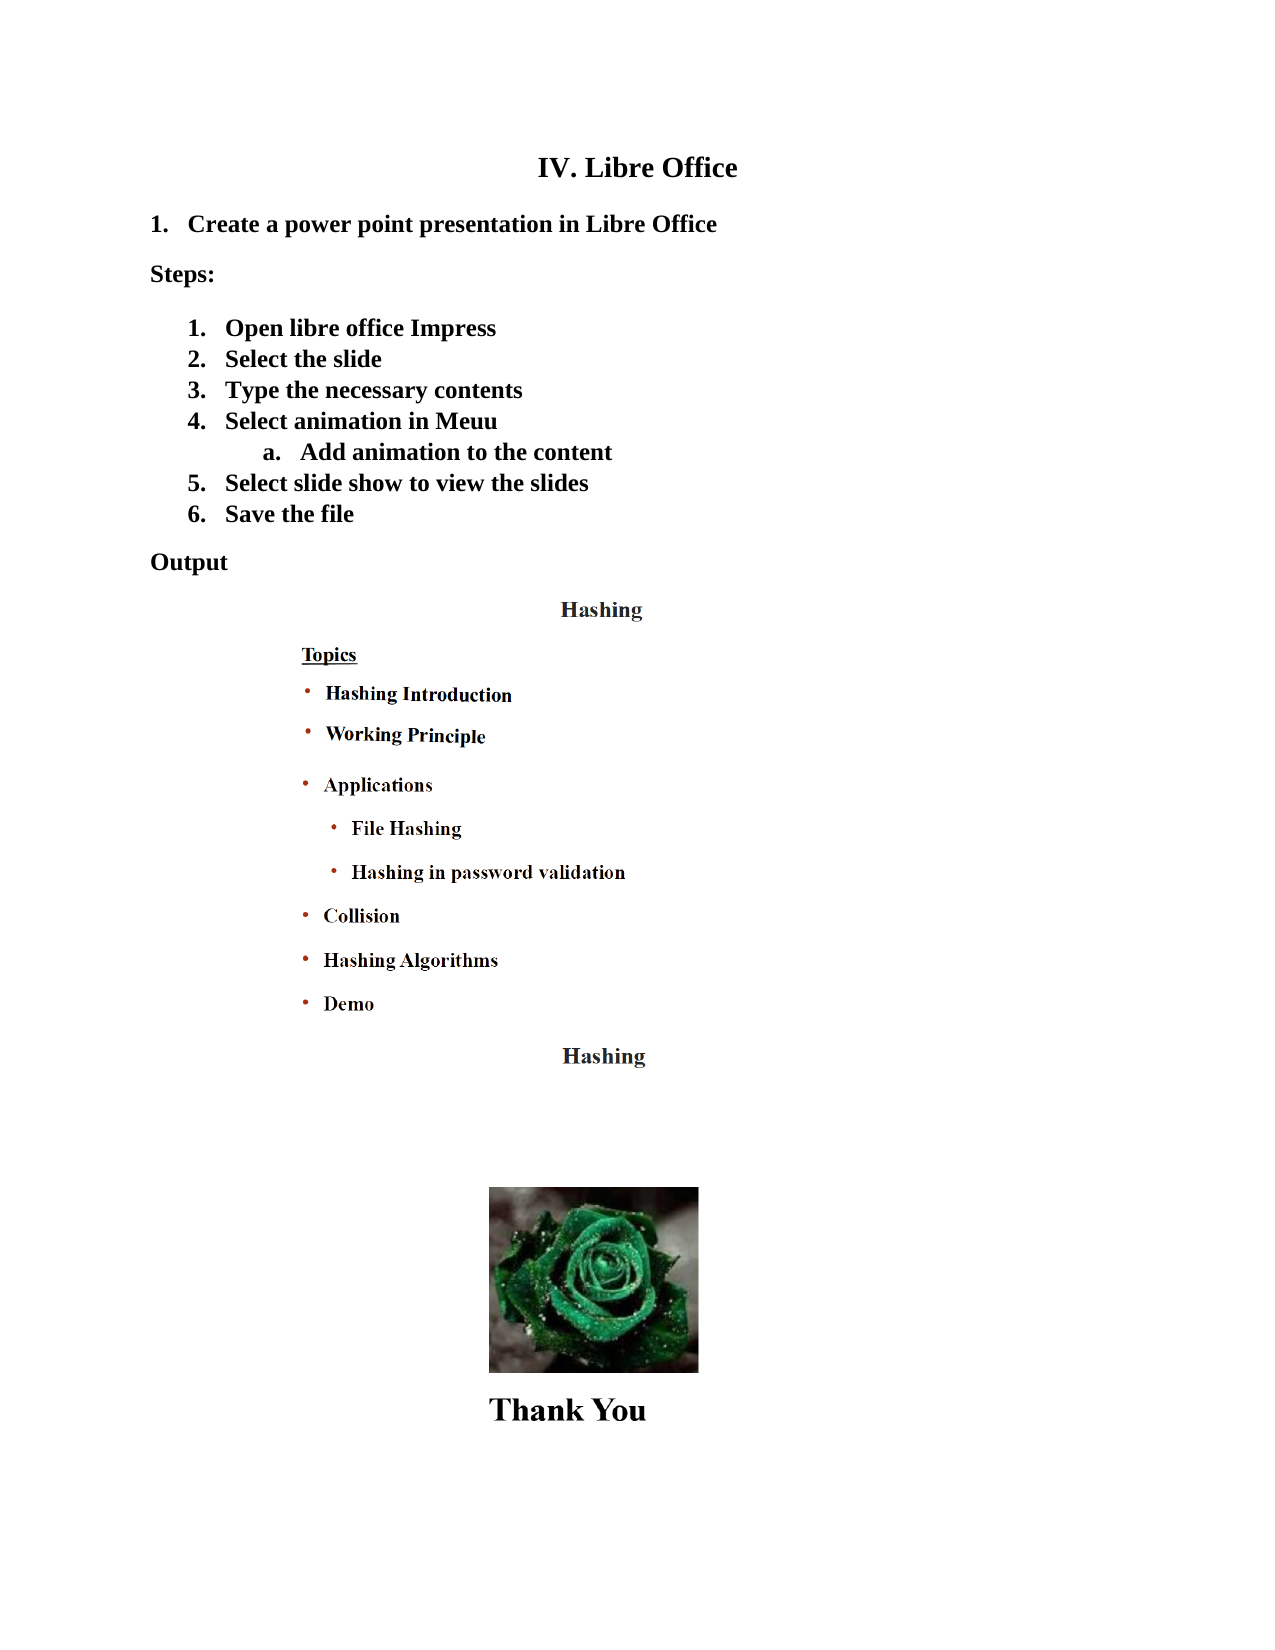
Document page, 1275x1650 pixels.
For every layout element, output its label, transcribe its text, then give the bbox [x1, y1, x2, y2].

text Steps: [150, 259, 1125, 288]
list Add animation to the content [262, 437, 1125, 466]
list Select slide show to view the slides [187, 468, 1125, 497]
list Save the file [187, 499, 1125, 528]
list Create a power point presentation in Libre Office [150, 209, 1125, 238]
list Open libre office Impress [187, 313, 1125, 342]
list Select animation in Meuu [187, 406, 1125, 435]
text IV. Libre Office [150, 150, 1125, 183]
picture [202, 1026, 1006, 1477]
text Output [150, 547, 1125, 576]
list Type the necessary contents [187, 375, 1125, 404]
picture [212, 580, 1002, 1024]
list Select the slide [187, 344, 1125, 373]
